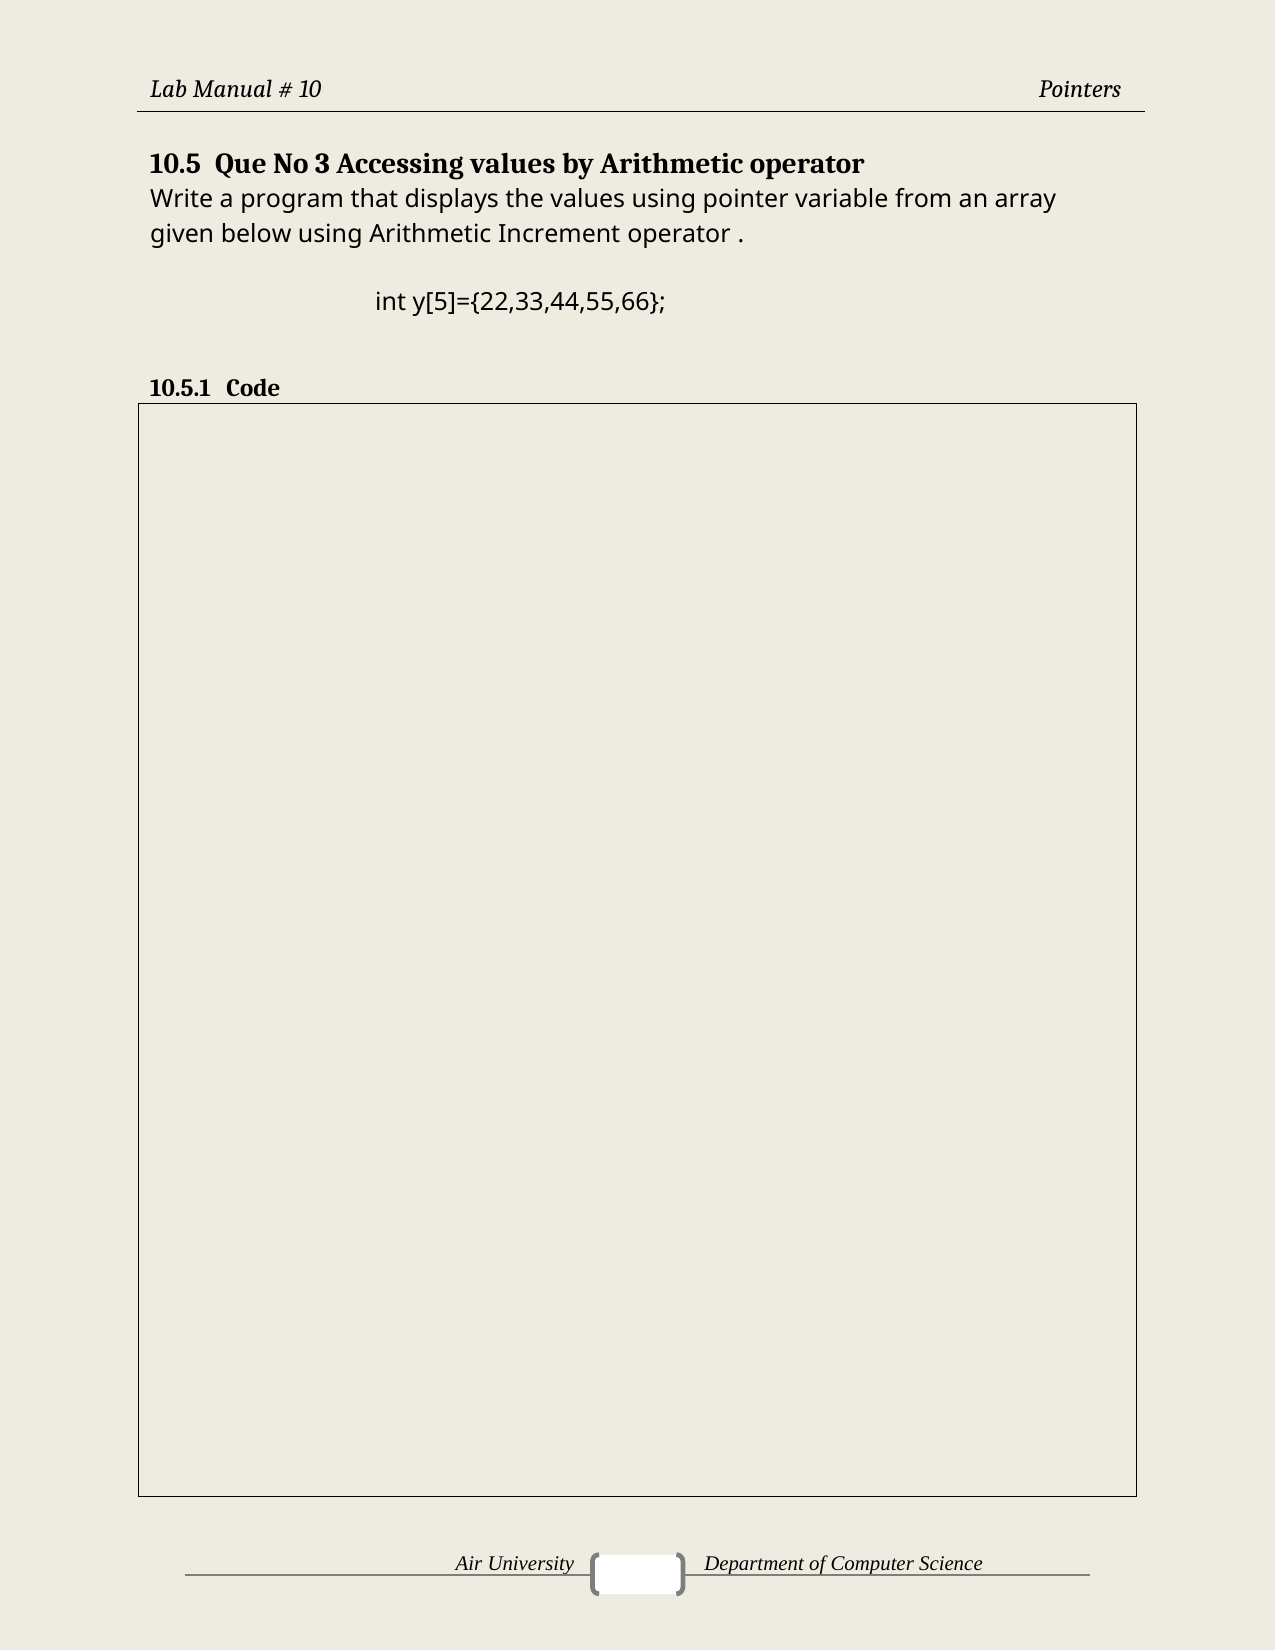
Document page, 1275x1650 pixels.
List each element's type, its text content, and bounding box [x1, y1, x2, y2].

text Write a program that displays the values using pointer variable from an array given below using Arithmetic Increment operator . [150, 181, 1119, 249]
table_header [139, 404, 1136, 1496]
subtitle Que No 3 Accessing values by Arithmetic operator [150, 147, 1198, 181]
text int y[5]={22,33,44,55,66}; [375, 284, 1198, 318]
subtitle Code [150, 374, 1198, 403]
